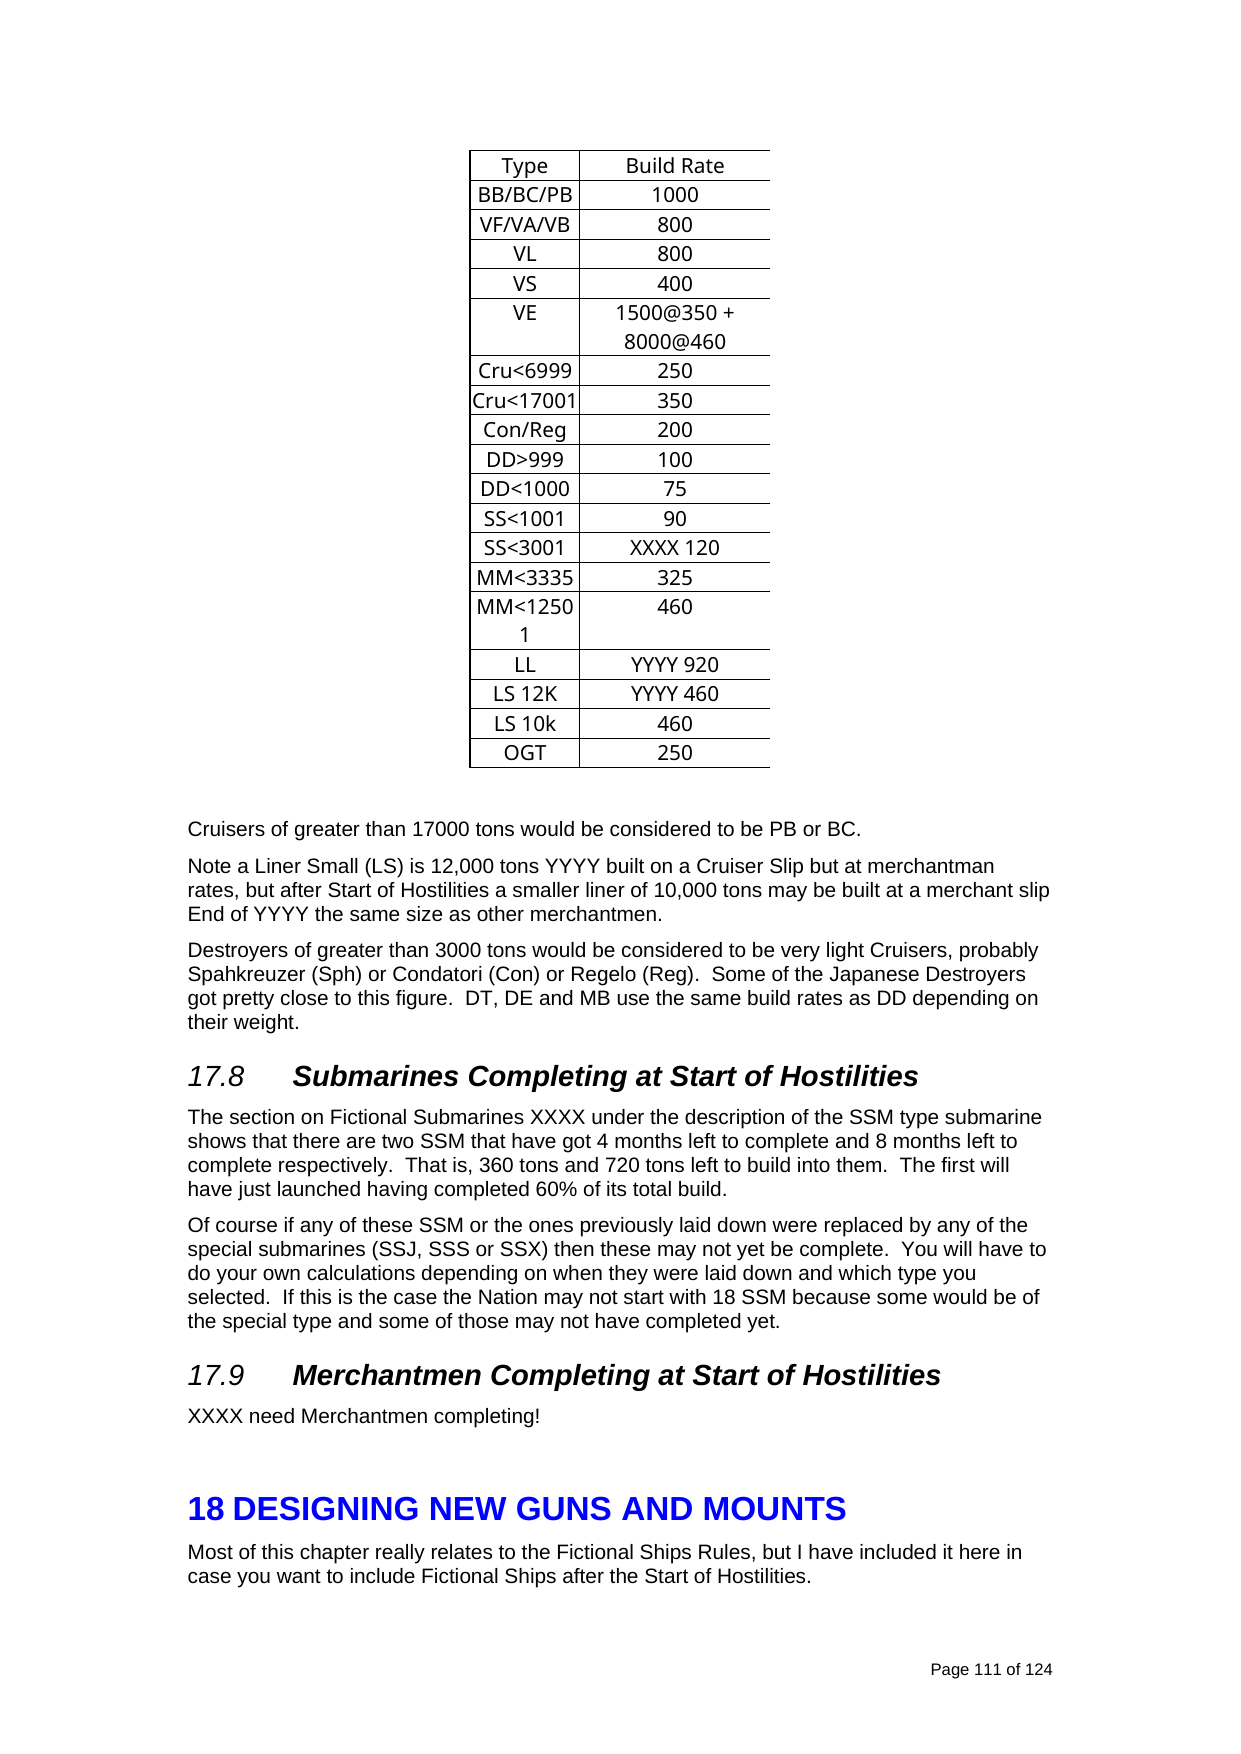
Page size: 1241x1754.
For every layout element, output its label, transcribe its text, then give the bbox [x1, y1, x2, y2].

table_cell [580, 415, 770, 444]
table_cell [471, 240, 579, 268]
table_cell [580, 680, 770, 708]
text XXXX need Merchantmen completing! [187, 1404, 1053, 1428]
subtitle Submarines Completing at Start of Hostilities [187, 1059, 1053, 1092]
text Cruisers of greater than 17000 tons would be considered to be PB or BC. [187, 817, 1053, 841]
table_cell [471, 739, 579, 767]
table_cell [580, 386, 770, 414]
subtitle DESIGNING NEW GUNS AND MOUNTS [187, 1489, 1053, 1528]
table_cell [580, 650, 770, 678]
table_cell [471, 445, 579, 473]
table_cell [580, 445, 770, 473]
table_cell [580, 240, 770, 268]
text The section on Fictional Submarines XXXX under the description of the SSM type submarine shows that there are two SSM that have got 4 months left to complete and 8 months left to complete respectively. That is, 360 tons and 720 tons left to build into them. The first will have just launched having completed 60% of its total build. [187, 1105, 1053, 1201]
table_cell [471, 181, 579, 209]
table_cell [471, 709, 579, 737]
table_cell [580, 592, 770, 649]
text Of course if any of these SSM or the ones previously laid down were replaced by any of the special submarines (SSJ, SSS or SSX) then these may not yet be complete. You will have to do your own calculations depending on when they were laid down and which type you selected. If this is the case the Nation may not start with 18 SSM because some would be of the special type and some of those may not have completed yet. [187, 1213, 1053, 1333]
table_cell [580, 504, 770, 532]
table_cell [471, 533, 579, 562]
subtitle Merchantmen Completing at Start of Hostilities [187, 1358, 1053, 1391]
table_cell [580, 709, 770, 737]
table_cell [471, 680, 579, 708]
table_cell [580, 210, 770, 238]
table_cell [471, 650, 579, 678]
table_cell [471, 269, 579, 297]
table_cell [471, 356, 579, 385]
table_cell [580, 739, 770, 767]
text Destroyers of greater than 3000 tons would be considered to be very light Cruisers, probably Spahkreuzer (Sph) or Condatori (Con) or Regelo (Reg). Some of the Japanese Destroyers got pretty close to this figure. DT, DE and MB use the same build rates as DD depending on their weight. [187, 938, 1053, 1034]
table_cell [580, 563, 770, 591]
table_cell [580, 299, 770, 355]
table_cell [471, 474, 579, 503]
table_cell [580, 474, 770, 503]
text Note a Liner Small (LS) is 12,000 tons YYYY built on a Cruiser Slip but at merchantman rates, but after Start of Hostilities a smaller liner of 10,000 tons may be built at a merchant slip End of YYYY the same size as other merchantmen. [187, 853, 1053, 925]
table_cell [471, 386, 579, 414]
text Most of this chapter really relates to the Fictional Ships Rules, but I have included it here in case you want to include Fictional Ships after the Start of Hostilities. [187, 1540, 1053, 1588]
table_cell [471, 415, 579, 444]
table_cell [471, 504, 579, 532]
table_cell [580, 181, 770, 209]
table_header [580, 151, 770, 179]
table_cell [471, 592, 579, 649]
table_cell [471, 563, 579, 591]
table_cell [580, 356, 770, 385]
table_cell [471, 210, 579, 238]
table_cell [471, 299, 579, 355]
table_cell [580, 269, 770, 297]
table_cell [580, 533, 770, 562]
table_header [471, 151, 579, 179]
